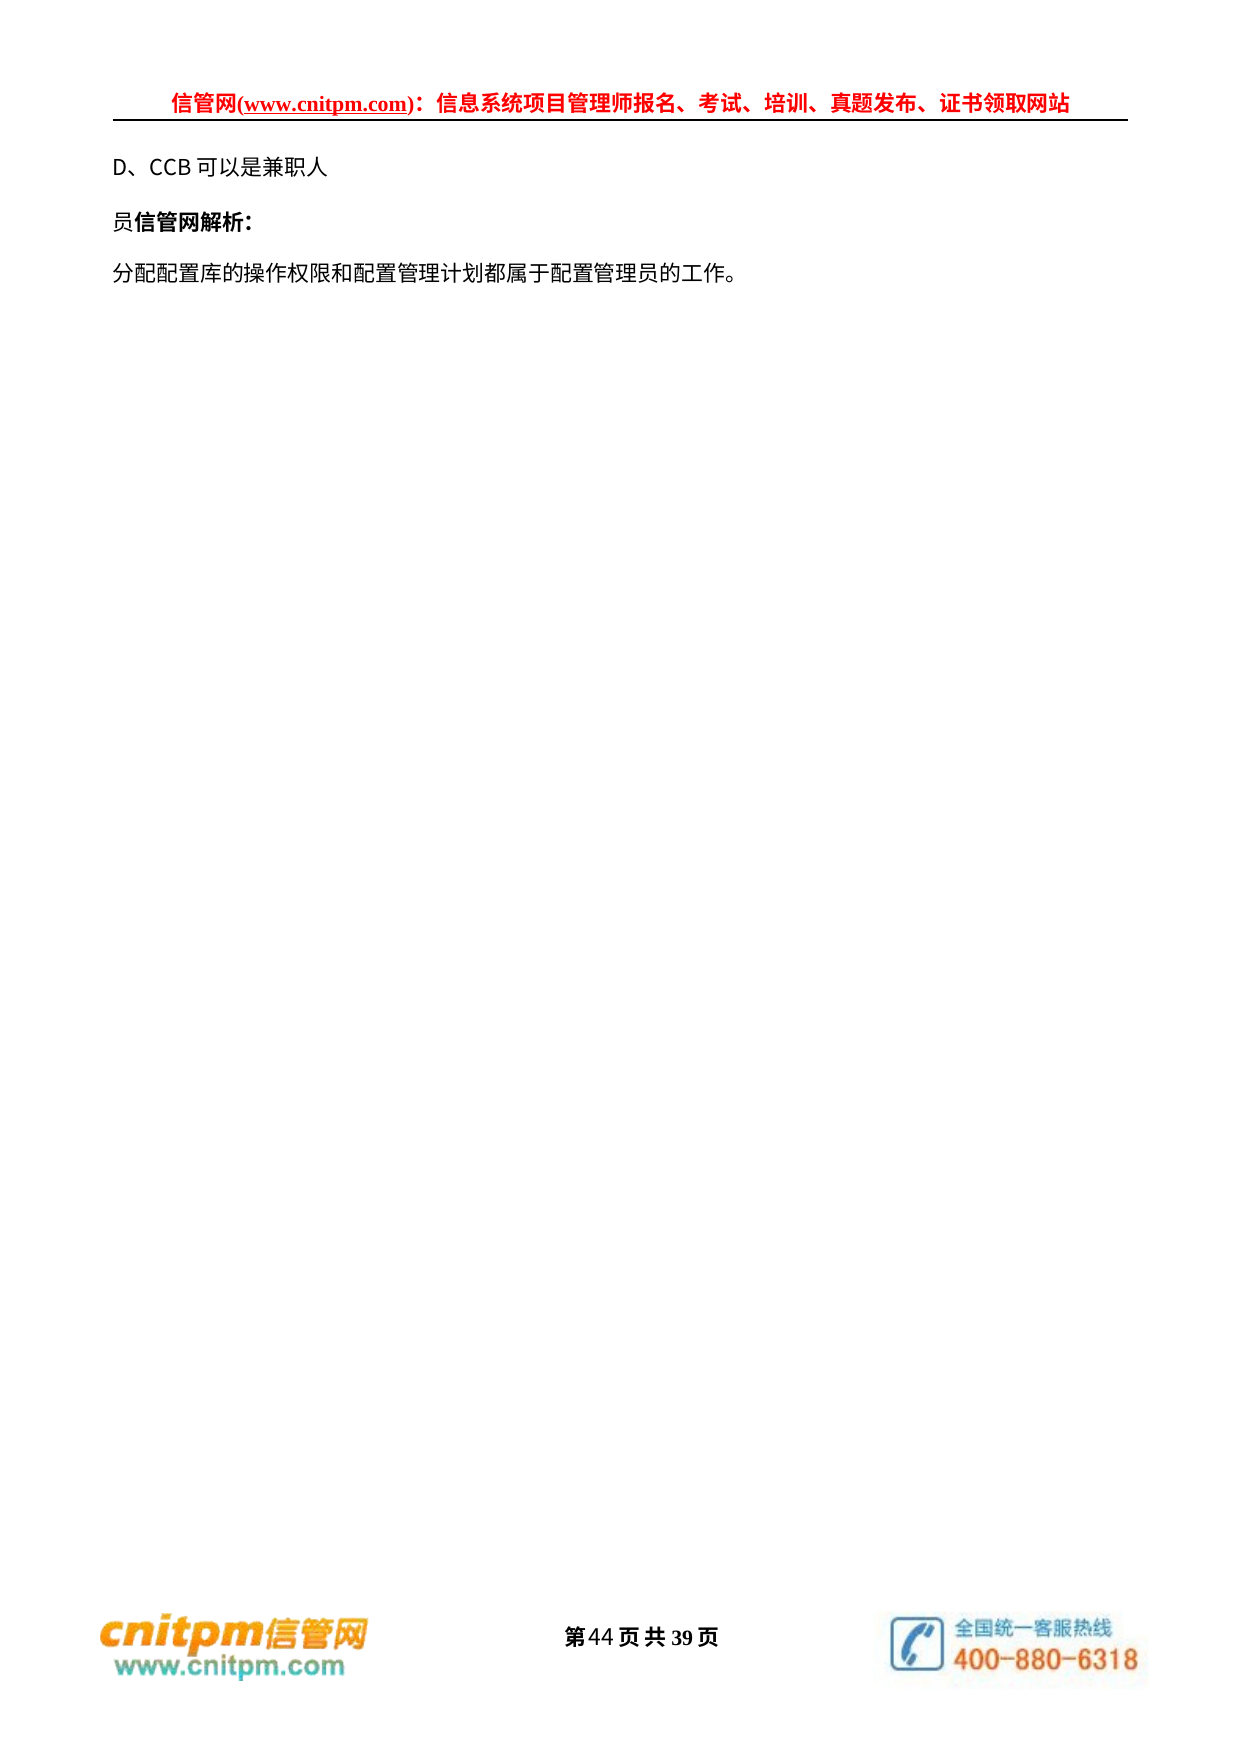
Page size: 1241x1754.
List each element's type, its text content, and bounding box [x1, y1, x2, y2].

picture [872, 1611, 1150, 1690]
text D、CCB 可以是兼职人员信管网解析： [112, 150, 343, 236]
picture [99, 1613, 369, 1681]
text 分配配置库的操作权限和配置管理计划都属于配置管理员的工作。 [112, 259, 1151, 287]
